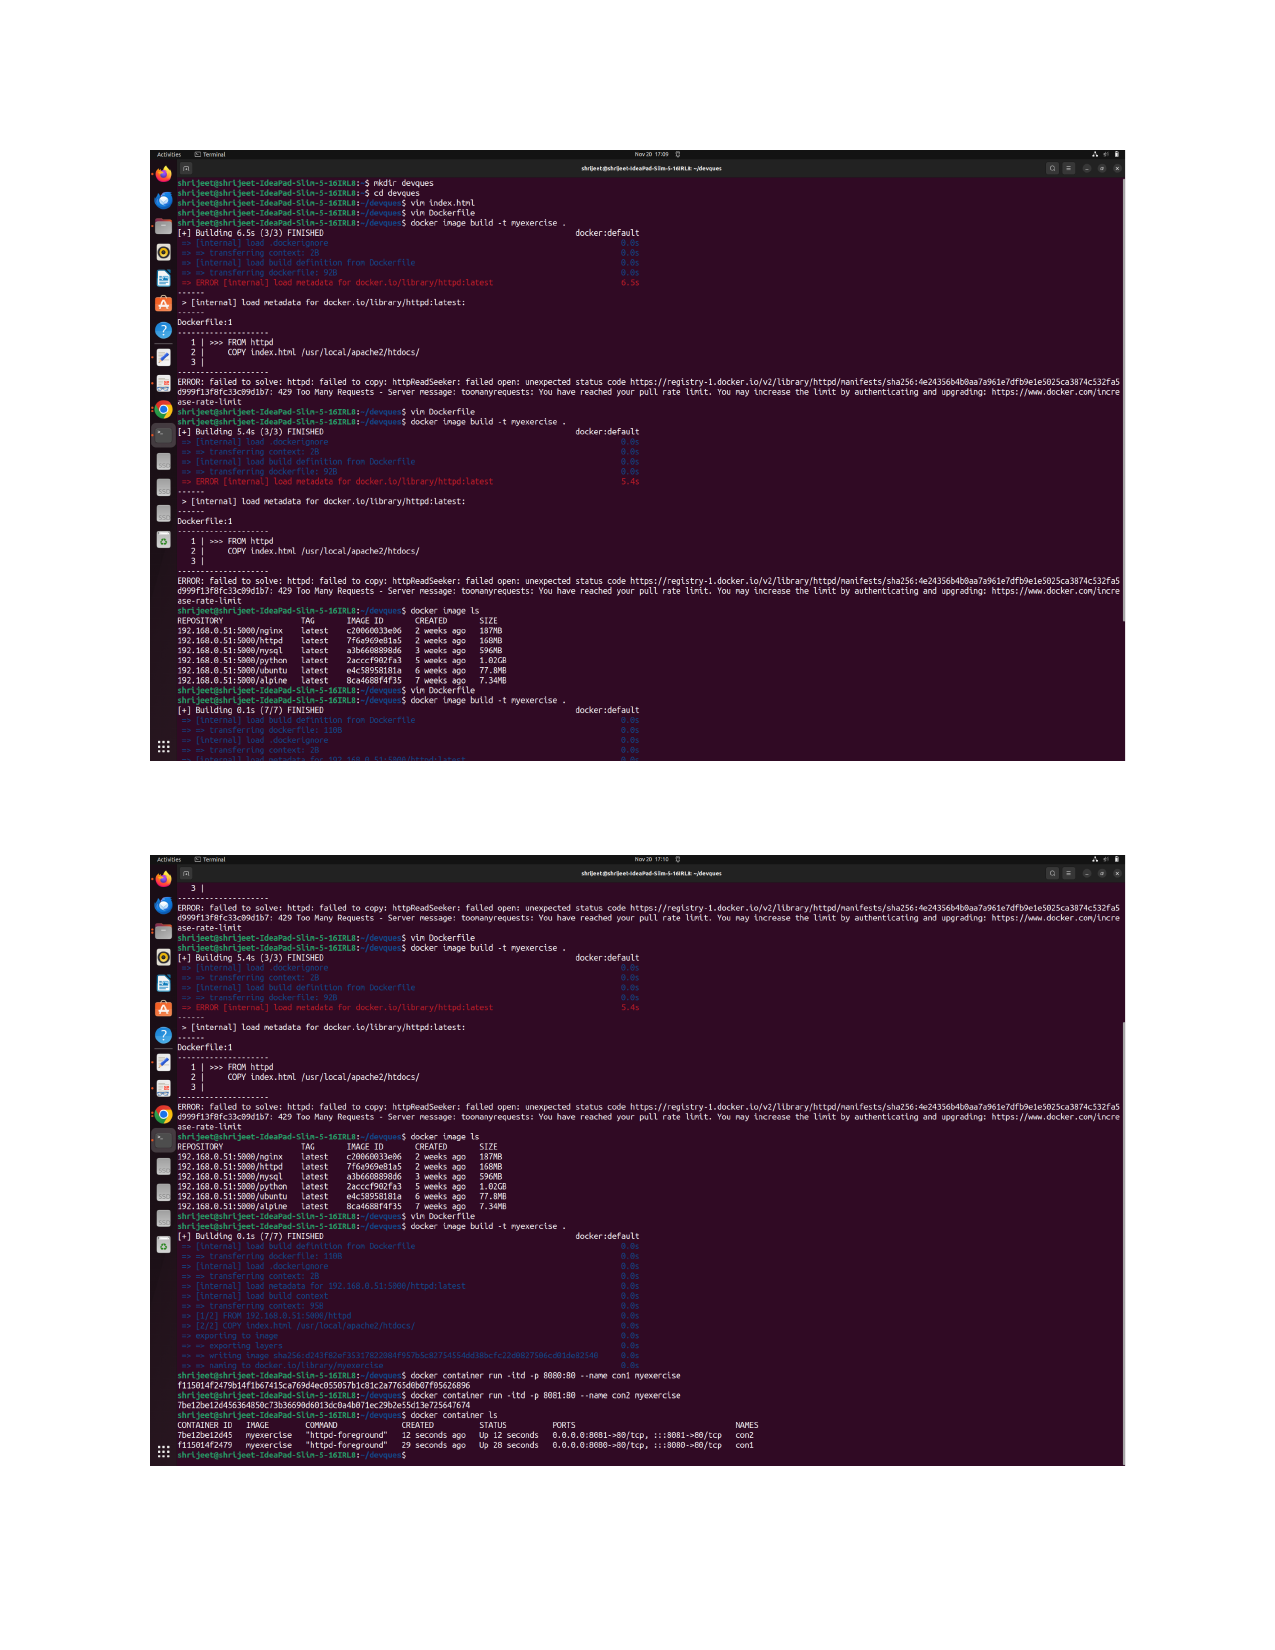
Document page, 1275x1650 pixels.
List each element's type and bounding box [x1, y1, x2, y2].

picture [150, 855, 1125, 1466]
picture [150, 150, 1125, 761]
